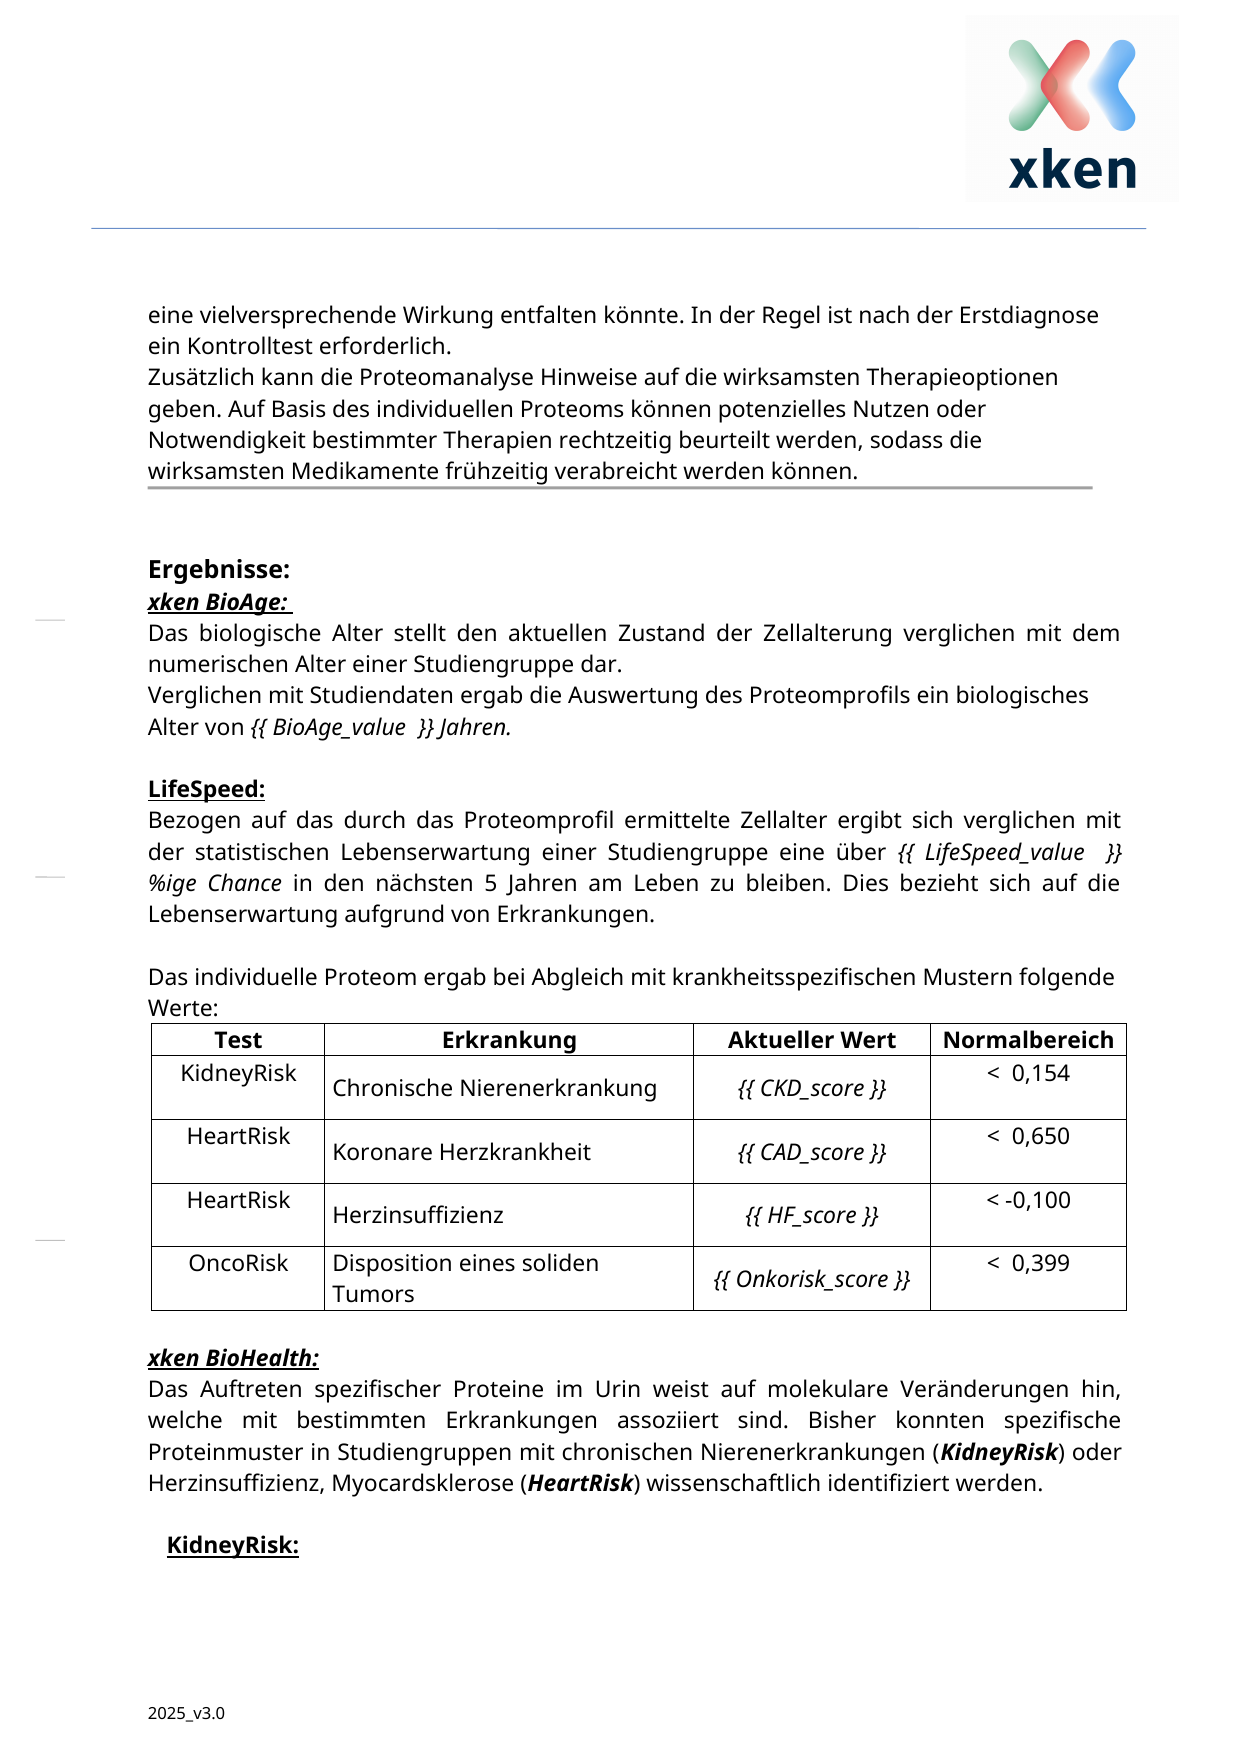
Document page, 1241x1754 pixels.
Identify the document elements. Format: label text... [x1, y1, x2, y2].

text Das Auftreten spezifischer Proteine im Urin weist auf molekulare Veränderungen hin, welche mit bestimmten Erkrankungen assoziiert sind. Bisher konnten spezifische Proteinmuster in Studiengruppen mit chronischen Nierenerkrankungen (KidneyRisk) oder Herzinsuffizienz, Myocardsklerose (HeartRisk) wissenschaftlich identifiziert werden. [148, 1373, 1122, 1498]
text xken BioHealth: [148, 1342, 1122, 1373]
table_cell Chronische Nierenerkrankung [325, 1056, 693, 1119]
table_header Erkrankung [325, 1024, 693, 1055]
text Zusätzlich kann die Proteomanalyse Hinweise auf die wirksamsten Therapieoptionen geben. Auf Basis des individuellen Proteoms können potenzielles Nutzen oder Notwendigkeit bestimmter Therapien rechtzeitig beurteilt werden, sodass die wirksamsten Medikamente frühzeitig verabreicht werden können. [148, 361, 1122, 486]
table_header Aktueller Wert [694, 1024, 930, 1055]
table_cell Herzinsuffizienz [325, 1184, 693, 1246]
table_header Normalbereich [931, 1024, 1126, 1055]
table_cell HeartRisk [152, 1120, 324, 1182]
table_cell < -0,100 [931, 1184, 1126, 1246]
text Verglichen mit Studiendaten ergab die Auswertung des Proteomprofils ein biologisches Alter von {{ BioAge_value }} Jahren. [148, 679, 1122, 742]
text LifeSpeed: [148, 773, 1122, 804]
table_cell Disposition eines soliden Tumors [325, 1247, 693, 1309]
table_cell {{ CAD_score }} [694, 1120, 930, 1182]
text Ergebnisse: xken BioAge: [148, 552, 1122, 617]
table_cell {{ Onkorisk_score }} [694, 1247, 930, 1309]
table_header Test [152, 1024, 324, 1055]
table_cell {{ HF_score }} [694, 1184, 930, 1246]
picture [965, 15, 1179, 203]
table_cell < 0,154 [931, 1056, 1126, 1119]
table_cell Koronare Herzkrankheit [325, 1120, 693, 1182]
table_cell {{ CKD_score }} [694, 1056, 930, 1119]
table_cell HeartRisk [152, 1184, 324, 1246]
table_cell < 0,650 [931, 1120, 1126, 1182]
text KidneyRisk: [166, 1529, 1122, 1561]
text Das individuelle Proteom ergab bei Abgleich mit krankheitsspezifischen Mustern folgende Werte: [148, 961, 1122, 1023]
text Das biologische Alter stellt den aktuellen Zustand der Zellalterung verglichen mit dem numerischen Alter einer Studiengruppe dar. [148, 617, 1122, 679]
text Bezogen auf das durch das Proteomprofil ermittelte Zellalter ergibt sich verglichen mit der statistischen Lebenserwartung einer Studiengruppe eine über {{ LifeSpeed_value }}%ige Chance in den nächsten 5 Jahren am Leben zu bleiben. Dies bezieht sich auf die Lebenserwartung aufgrund von Erkrankungen. [148, 804, 1122, 929]
table_cell < 0,399 [931, 1247, 1126, 1309]
table_cell KidneyRisk [152, 1056, 324, 1119]
table_cell OncoRisk [152, 1247, 324, 1309]
